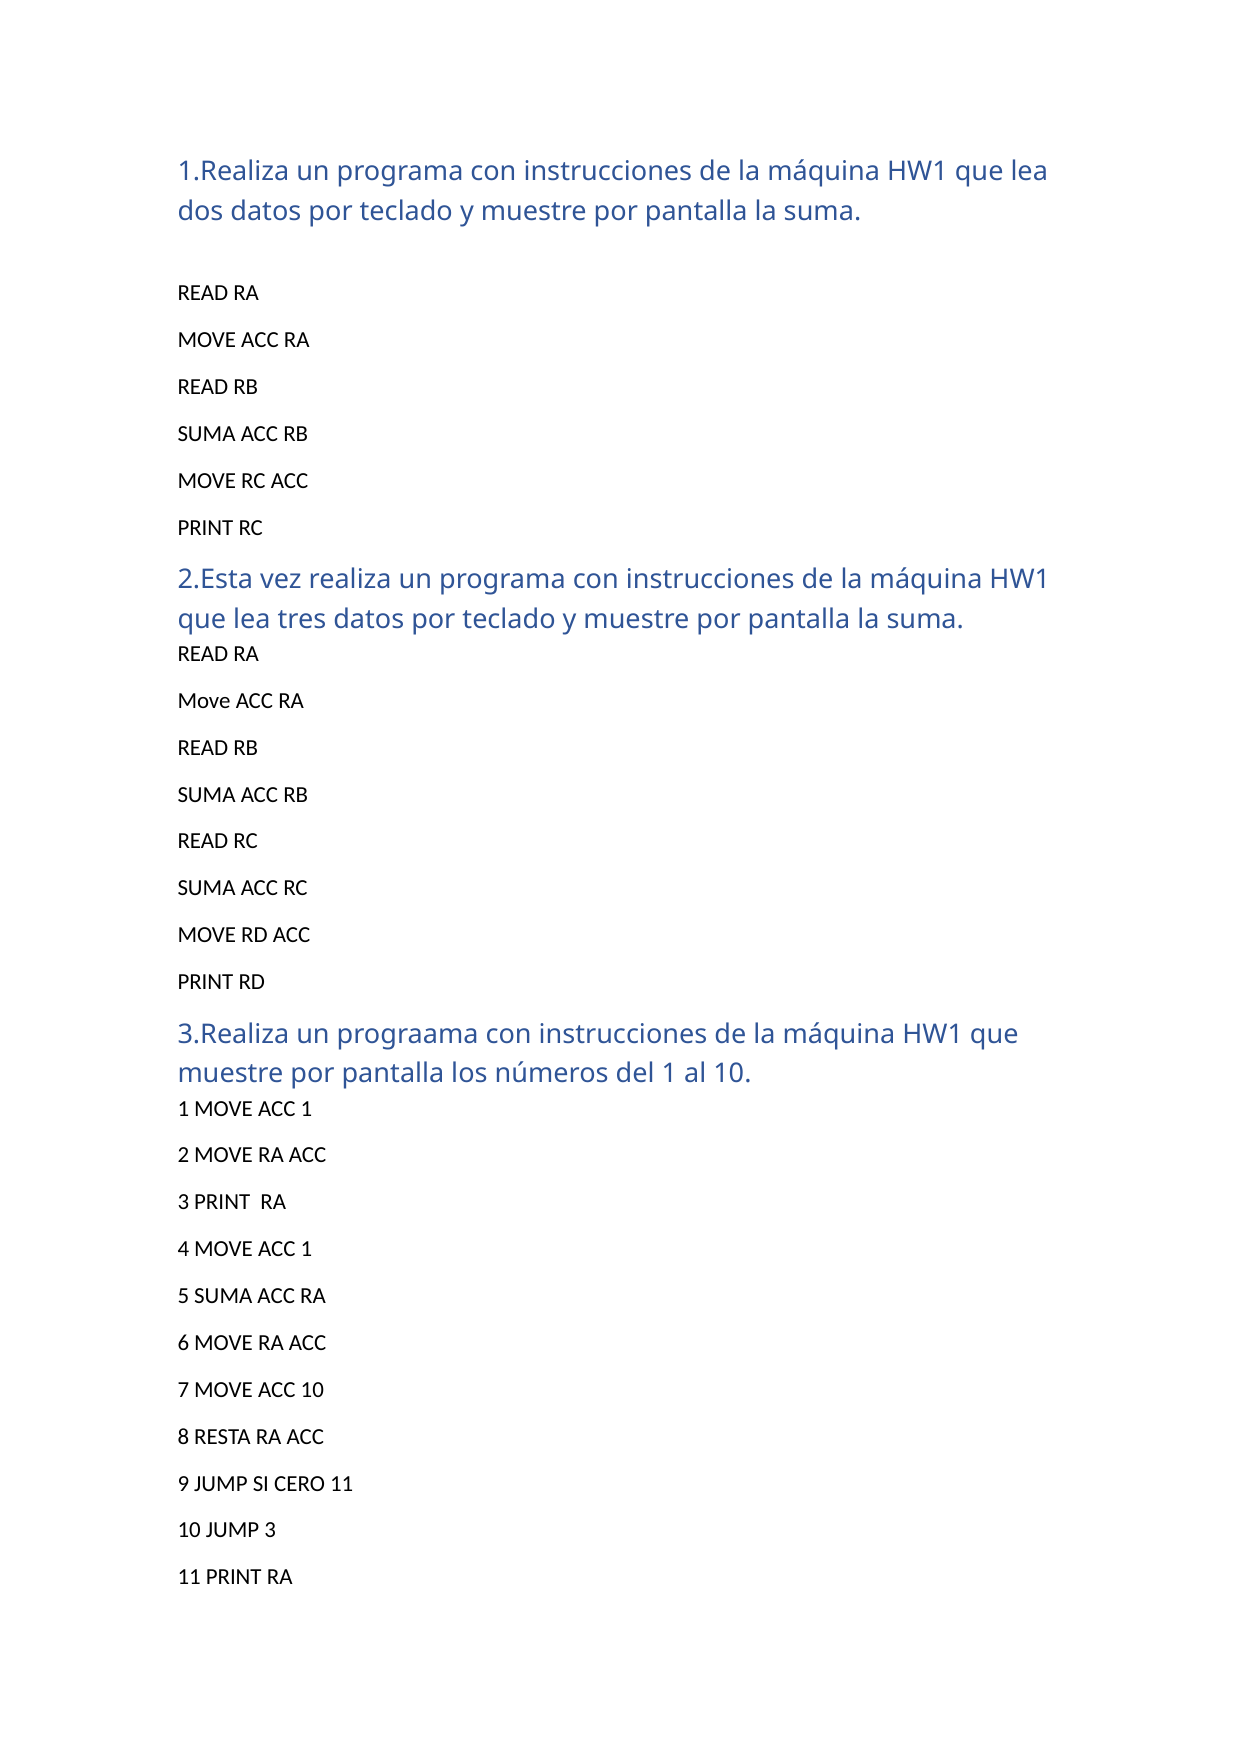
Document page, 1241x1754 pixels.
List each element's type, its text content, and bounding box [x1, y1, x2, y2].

text 8 RESTA RA ACC [177, 1422, 1063, 1450]
text MOVE RD ACC [177, 920, 1063, 948]
text 10 JUMP 3 [177, 1516, 1063, 1543]
text 11 PRINT RA [177, 1562, 1063, 1590]
text READ RB [177, 733, 1063, 761]
subtitle 2.Esta vez realiza un programa con instrucciones de la máquina HW1 que lea tres datos por teclado y muestre por pantalla la suma. [177, 559, 1063, 636]
text READ RA [177, 278, 1063, 306]
text 3 PRINT RA [177, 1187, 1063, 1215]
text 9 JUMP SI CERO 11 [177, 1469, 1063, 1497]
text PRINT RD [177, 967, 1063, 995]
text 1 MOVE ACC 1 [177, 1094, 1063, 1122]
text READ RB [177, 372, 1063, 400]
text 6 MOVE RA ACC [177, 1328, 1063, 1356]
text 5 SUMA ACC RA [177, 1281, 1063, 1309]
text READ RA [177, 639, 1063, 667]
text READ RC [177, 827, 1063, 854]
text 7 MOVE ACC 10 [177, 1375, 1063, 1403]
text MOVE ACC RA [177, 325, 1063, 353]
text SUMA ACC RB [177, 780, 1063, 808]
text PRINT RC [177, 513, 1063, 541]
text MOVE RC ACC [177, 466, 1063, 494]
subtitle 3.Realiza un prograama con instrucciones de la máquina HW1 que muestre por pantalla los números del 1 al 10. [177, 1014, 1063, 1091]
text SUMA ACC RC [177, 873, 1063, 901]
text 2 MOVE RA ACC [177, 1141, 1063, 1168]
text SUMA ACC RB [177, 419, 1063, 447]
text 4 MOVE ACC 1 [177, 1234, 1063, 1262]
text Move ACC RA [177, 686, 1063, 714]
subtitle 1.Realiza un programa con instrucciones de la máquina HW1 que lea dos datos por teclado y muestre por pantalla la suma. [177, 152, 1063, 228]
